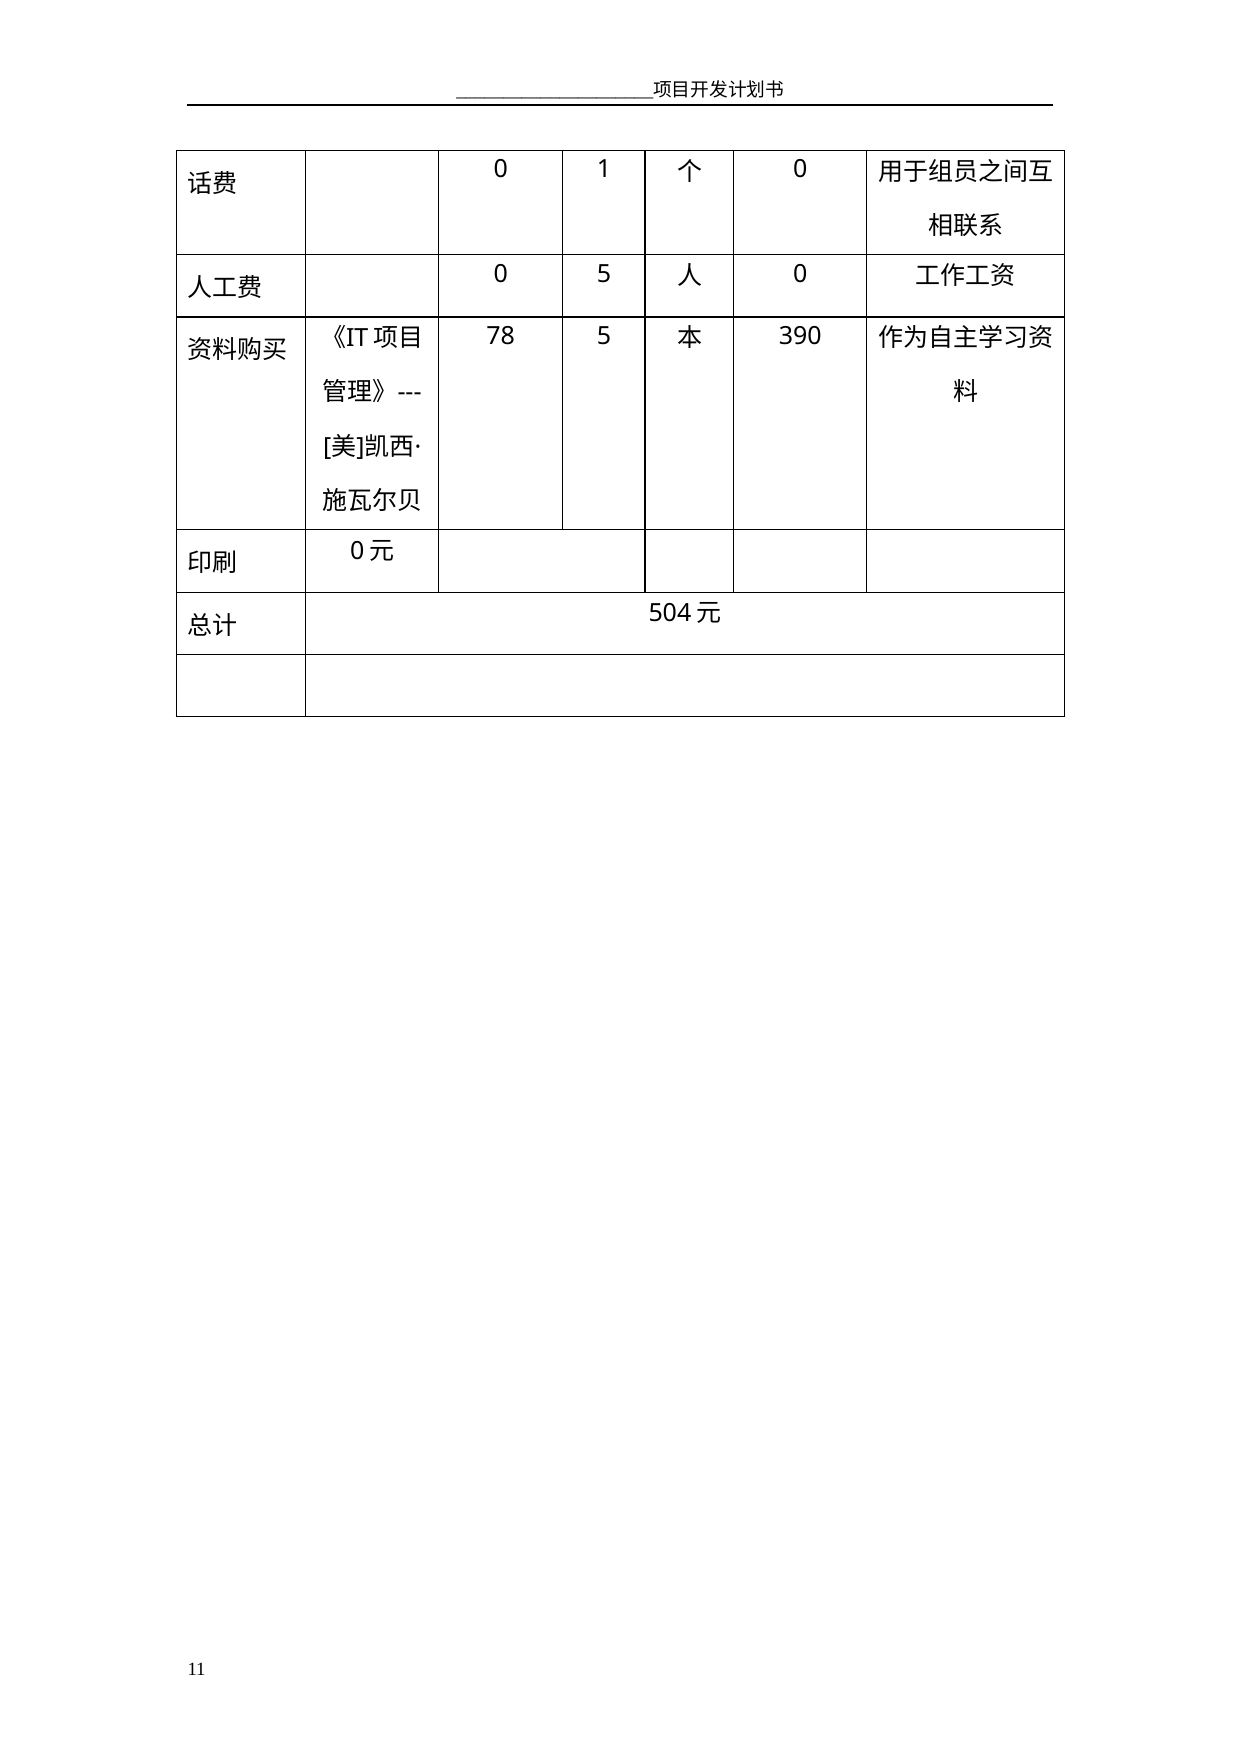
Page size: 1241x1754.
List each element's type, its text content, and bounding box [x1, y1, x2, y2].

table_cell 印刷 [177, 530, 305, 592]
table_cell 人工费 [177, 255, 305, 316]
table_cell [177, 655, 305, 716]
table_cell [867, 530, 1064, 592]
table_cell [734, 530, 866, 592]
table_cell 78 [439, 318, 562, 529]
table_cell 资料购买 [177, 318, 305, 529]
table_cell 人 [646, 255, 733, 316]
table_cell 0 [734, 151, 866, 254]
table_cell 0元 [306, 530, 438, 592]
table_cell [646, 530, 733, 592]
table_cell 话费 [177, 151, 305, 254]
table_cell 0 [439, 151, 562, 254]
table_cell 工作工资 [867, 255, 1064, 316]
table_cell 个 [646, 151, 733, 254]
table_cell 0 [734, 255, 866, 316]
table_cell 0 [439, 255, 562, 316]
table_cell 1 [563, 151, 644, 254]
table_cell 本 [646, 318, 733, 529]
table_cell 5 [563, 255, 644, 316]
table_cell 390 [734, 318, 866, 529]
table_cell 5 [563, 318, 644, 529]
table_cell [306, 255, 438, 316]
table_cell 《IT项目管理》---[美]凯西·施瓦尔贝 [306, 318, 438, 529]
table_cell [306, 655, 1064, 716]
table_cell 用于组员之间互相联系 [867, 151, 1064, 254]
table_cell [563, 530, 644, 592]
table_cell [439, 530, 563, 592]
table_cell 504元 [306, 593, 1064, 654]
table_cell 总计 [177, 593, 305, 654]
table_cell [306, 151, 438, 254]
table_cell 作为自主学习资料 [867, 318, 1064, 529]
